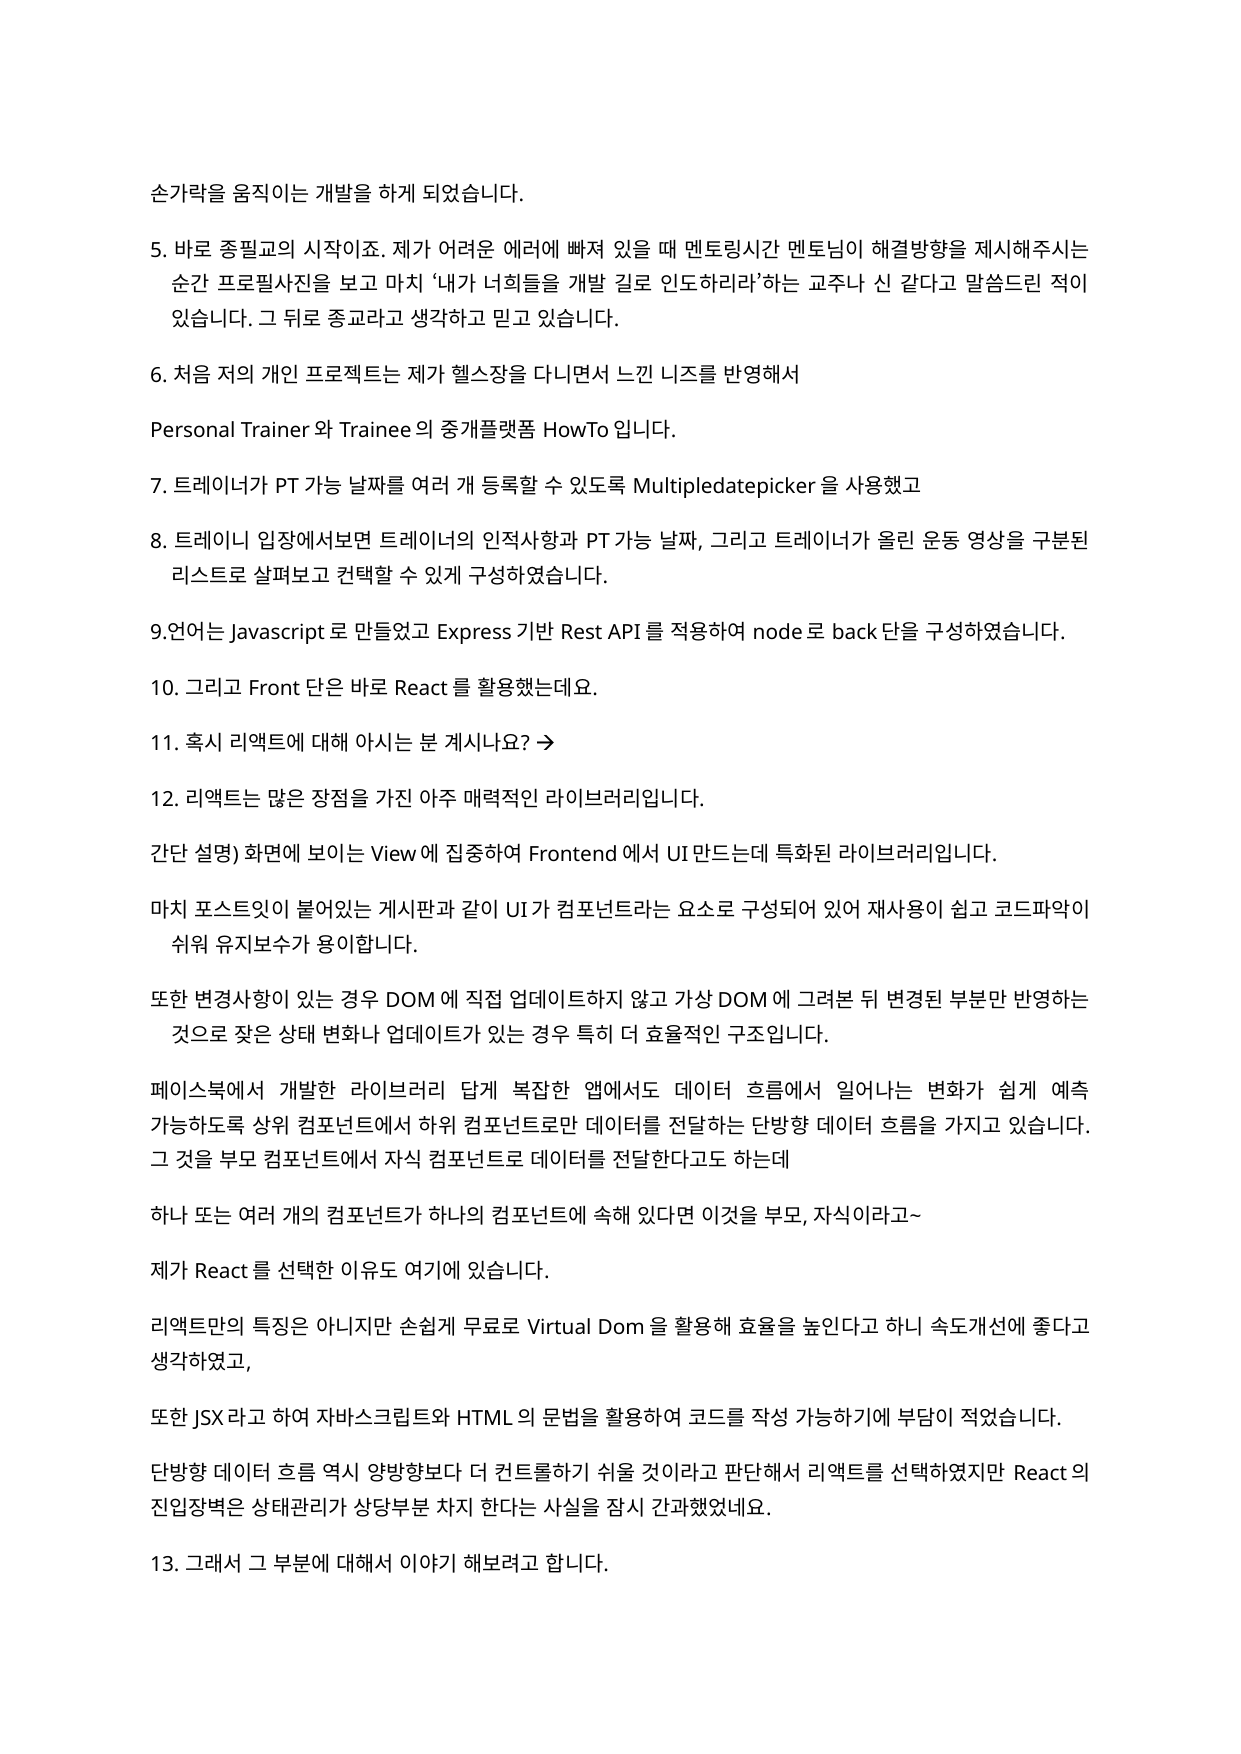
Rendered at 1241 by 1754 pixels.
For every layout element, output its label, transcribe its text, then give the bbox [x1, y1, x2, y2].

text 9.언어는 Javascript로 만들었고 Express기반 Rest API를 적용하여 node로 back단을 구성하였습니다. [150, 615, 1090, 646]
text 또한 변경사항이 있는 경우 DOM에 직접 업데이트하지 않고 가상DOM에 그려본 뒤 변경된 부분만 반영하는 것으로 잦은 상태 변화나 업데이트가 있는 경우 특히 더 효율적인 구조입니다. [150, 984, 1090, 1049]
text 13. 그래서 그 부분에 대해서 이야기 해보려고 합니다. [150, 1547, 1090, 1577]
text 하나 또는 여러 개의 컴포넌트가 하나의 컴포넌트에 속해 있다면 이것을 부모, 자식이라고~ [150, 1199, 1090, 1229]
text 6. 처음 저의 개인 프로젝트는 제가 헬스장을 다니면서 느낀 니즈를 반영해서 [150, 358, 1090, 388]
text 손가락을 움직이는 개발을 하게 되었습니다. [150, 177, 1090, 207]
text 단방향 데이터 흐름 역시 양방향보다 더 컨트롤하기 쉬울 것이라고 판단해서 리액트를 선택하였지만 React의 진입장벽은 상태관리가 상당부분 차지 한다는 사실을 잠시 간과했었네요. [150, 1456, 1090, 1522]
text Personal Trainer와 Trainee의 중개플랫폼 HowTo입니다. [150, 413, 1090, 444]
text 리액트만의 특징은 아니지만 손쉽게 무료로 Virtual Dom을 활용해 효율을 높인다고 하니 속도개선에 좋다고 생각하였고, [150, 1310, 1090, 1376]
text 8. 트레이니 입장에서보면 트레이너의 인적사항과 PT가능 날짜, 그리고 트레이너가 올린 운동 영상을 구분된 리스트로 살펴보고 컨택할 수 있게 구성하였습니다. [150, 525, 1090, 590]
text 간단 설명) 화면에 보이는 View에 집중하여 Frontend에서 UI만드는데 특화된 라이브러리입니다. [150, 838, 1090, 868]
text 제가 React를 선택한 이유도 여기에 있습니다. [150, 1255, 1090, 1285]
text 또한 JSX라고 하여 자바스크립트와 HTML의 문법을 활용하여 코드를 작성 가능하기에 부담이 적었습니다. [150, 1401, 1090, 1431]
text 11. 혹시 리액트에 대해 아시는 분 계시나요? [150, 726, 1090, 757]
text 7. 트레이너가 PT 가능 날짜를 여러 개 등록할 수 있도록 Multipledatepicker을 사용했고 [150, 469, 1090, 499]
text 페이스북에서 개발한 라이브러리 답게 복잡한 앱에서도 데이터 흐름에서 일어나는 변화가 쉽게 예측 가능하도록 상위 컴포넌트에서 하위 컴포넌트로만 데이터를 전달하는 단방향 데이터 흐름을 가지고 있습니다. 그 것을 부모 컴포넌트에서 자식 컴포넌트로 데이터를 전달한다고도 하는데 [150, 1074, 1090, 1174]
text 10. 그리고 Front 단은 바로 React를 활용했는데요. [150, 671, 1090, 701]
text 5. 바로 종필교의 시작이죠. 제가 어려운 에러에 빠져 있을 때 멘토링시간 멘토님이 해결방향을 제시해주시는 순간 프로필사진을 보고 마치 ‘내가 너희들을 개발 길로 인도하리라’하는 교주나 신 같다고 말씀드린 적이 있습니다. 그 뒤로 종교라고 생각하고 믿고 있습니다. [150, 233, 1090, 333]
text 12. 리액트는 많은 장점을 가진 아주 매력적인 라이브러리입니다. [150, 782, 1090, 812]
text 마치 포스트잇이 붙어있는 게시판과 같이 UI가 컴포넌트라는 요소로 구성되어 있어 재사용이 쉽고 코드파악이 쉬워 유지보수가 용이합니다. [150, 893, 1090, 958]
